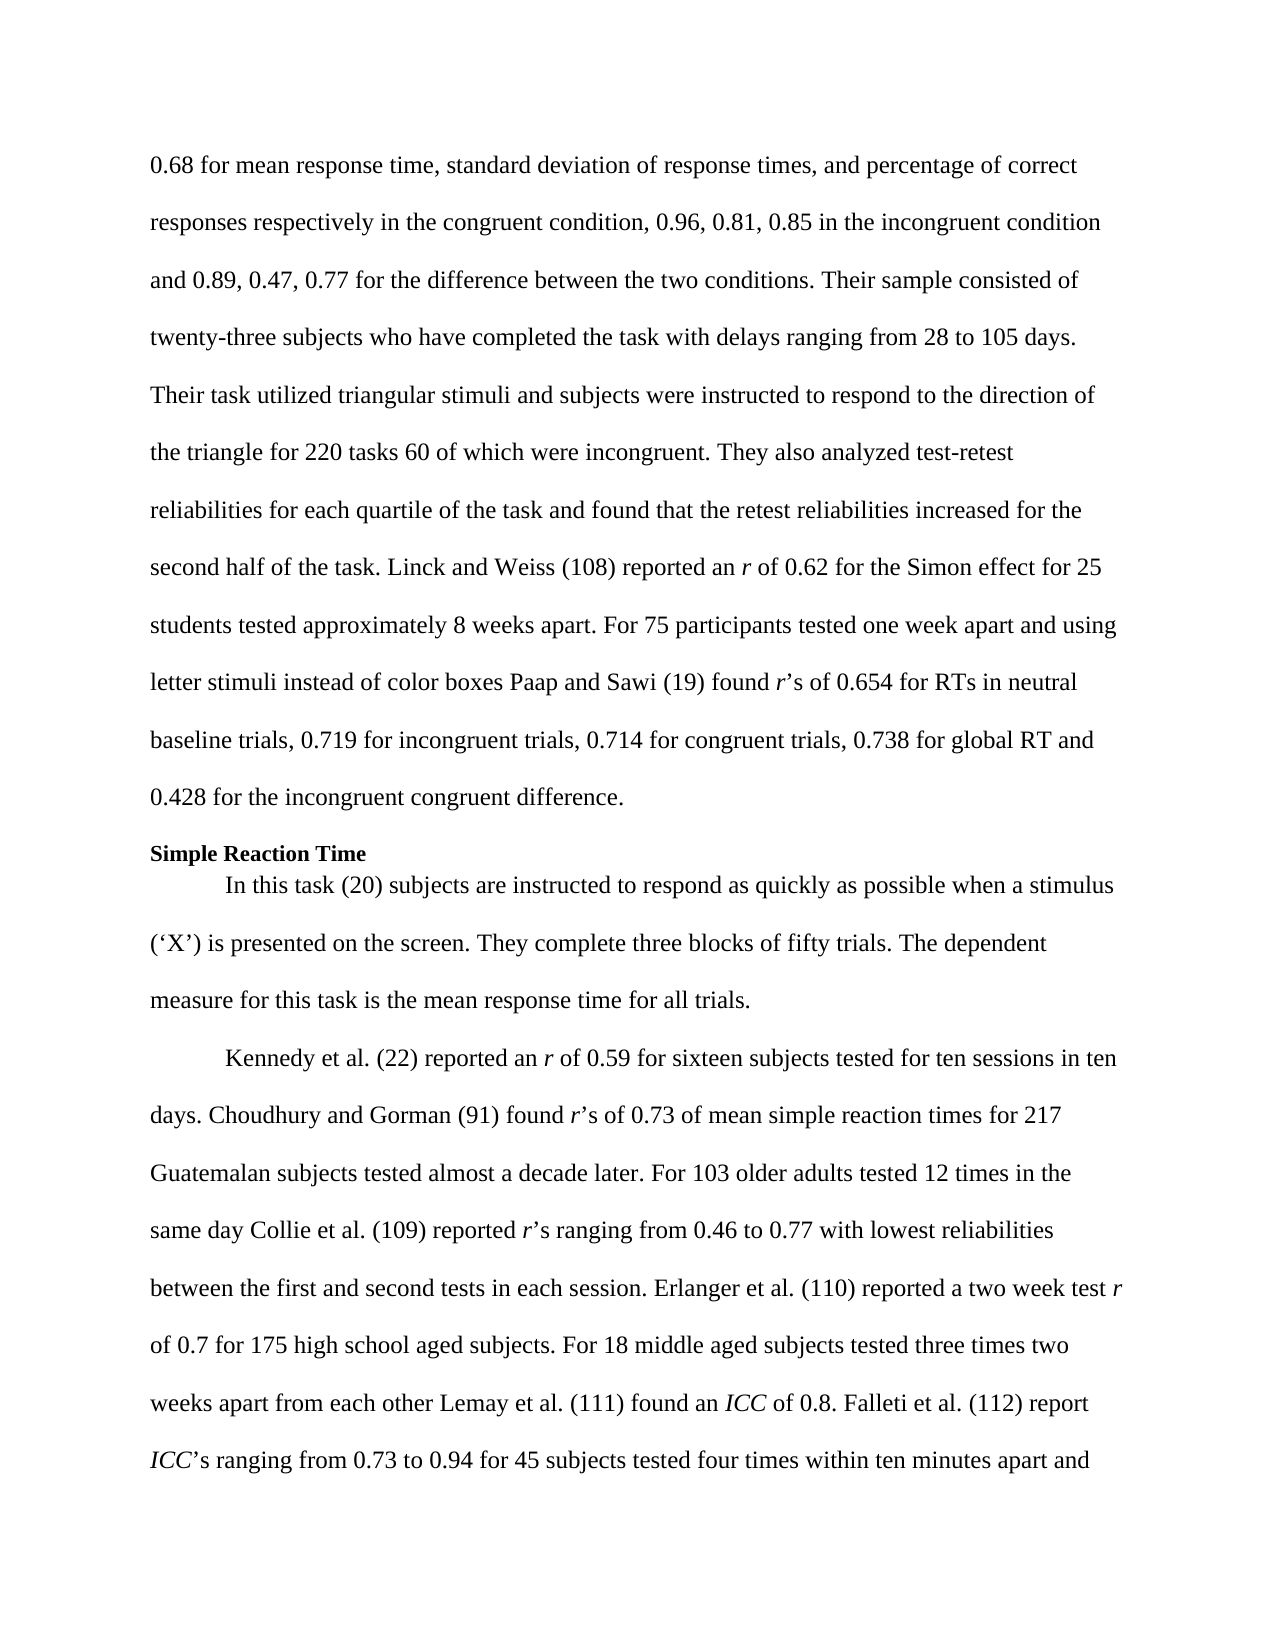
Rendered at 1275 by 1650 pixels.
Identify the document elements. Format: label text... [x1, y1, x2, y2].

text In this task (20) subjects are instructed to respond as quickly as possible when a stimulus (‘X’) is presented on the screen. They complete three blocks of fifty trials. The dependent measure for this task is the mean response time for all trials. [150, 870, 1125, 1014]
text Simple Reaction Time [150, 840, 1125, 866]
